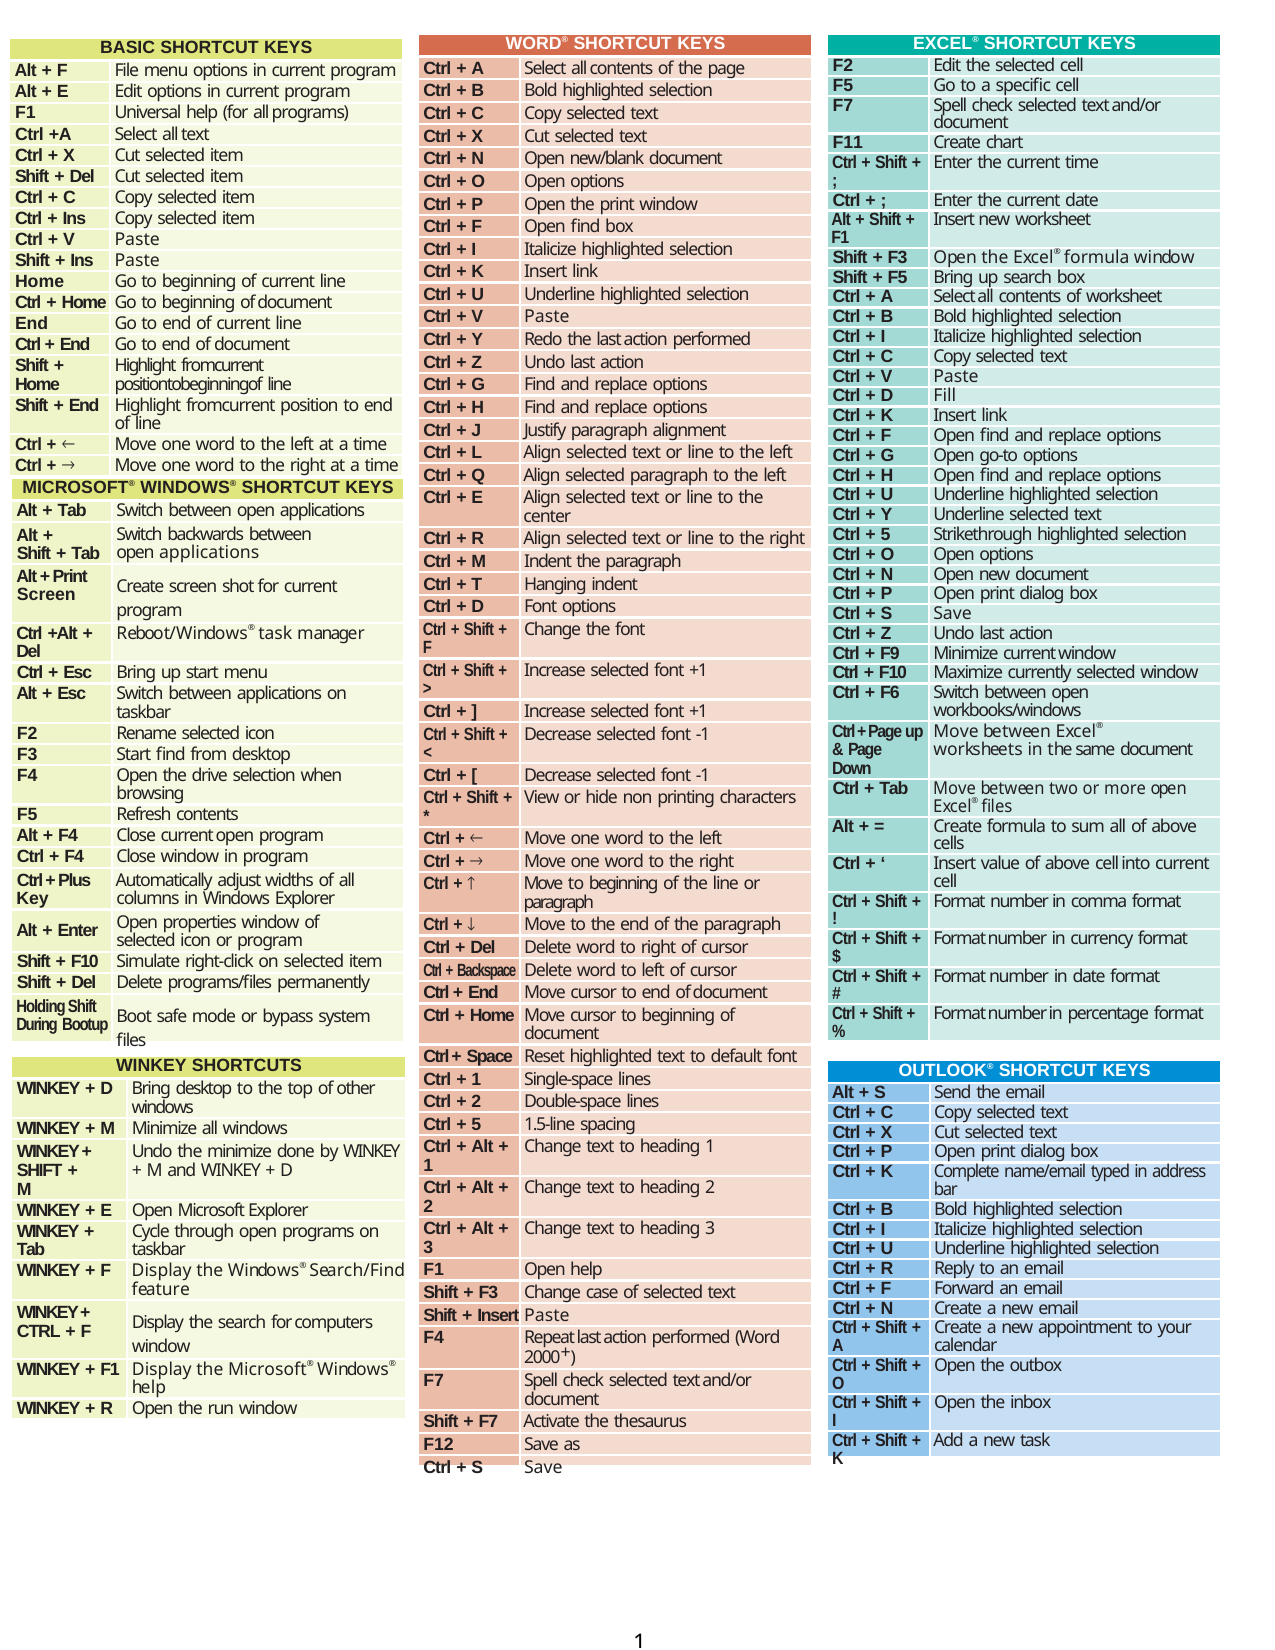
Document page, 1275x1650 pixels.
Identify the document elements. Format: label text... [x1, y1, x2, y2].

table_cell Shift + Ins [10, 251, 109, 270]
table_cell Ctrl + 🡐 [10, 435, 109, 454]
table_header BASIC SHORTCUT KEYS [10, 39, 402, 59]
table_cell Shift + Home [10, 356, 109, 394]
table_cell Home [10, 272, 109, 291]
table_cell Alt + F [10, 62, 109, 81]
table_cell Edit options in current program [111, 83, 402, 102]
table_cell Ctrl + End [10, 335, 109, 354]
table_cell Ctrl +A [10, 125, 109, 144]
table_cell Ctrl + V [10, 230, 109, 249]
table_cell Go to beginning of current line [111, 272, 402, 291]
table_cell Move one word to the left at a time [111, 435, 402, 454]
table_cell Highlight fromcurrent position to end of line [111, 396, 402, 433]
table_cell Copy selected item [111, 209, 402, 228]
table_cell Cut selected item [111, 167, 402, 186]
table_cell Move one word to the right at a time [111, 456, 402, 475]
table_cell Shift + End [10, 396, 109, 433]
table_cell Cut selected item [111, 146, 402, 165]
table_cell File menu options in current program [111, 62, 402, 81]
table_cell Paste [111, 251, 402, 270]
table_cell Ctrl + Home [10, 293, 109, 312]
table_cell Select all text [111, 125, 402, 144]
table_cell End [10, 314, 109, 333]
table_cell Ctrl + 🡒 [10, 456, 109, 475]
table_cell Paste [111, 230, 402, 249]
table_cell Shift + Del [10, 167, 109, 186]
table_cell Ctrl + C [10, 188, 109, 207]
table_cell F1 [10, 104, 109, 123]
table_cell Ctrl + Ins [10, 209, 109, 228]
table_cell Go to end of current line [111, 314, 402, 333]
table_cell Go to end of document [111, 335, 402, 354]
table_cell Ctrl + X [10, 146, 109, 165]
table_cell Universal help (for all programs) [111, 104, 402, 123]
table_cell Highlight fromcurrent positiontobeginningof line [111, 356, 402, 394]
table_cell Copy selected item [111, 188, 402, 207]
table_cell Alt + E [10, 83, 109, 102]
table_cell Go to beginning of document [111, 293, 402, 312]
